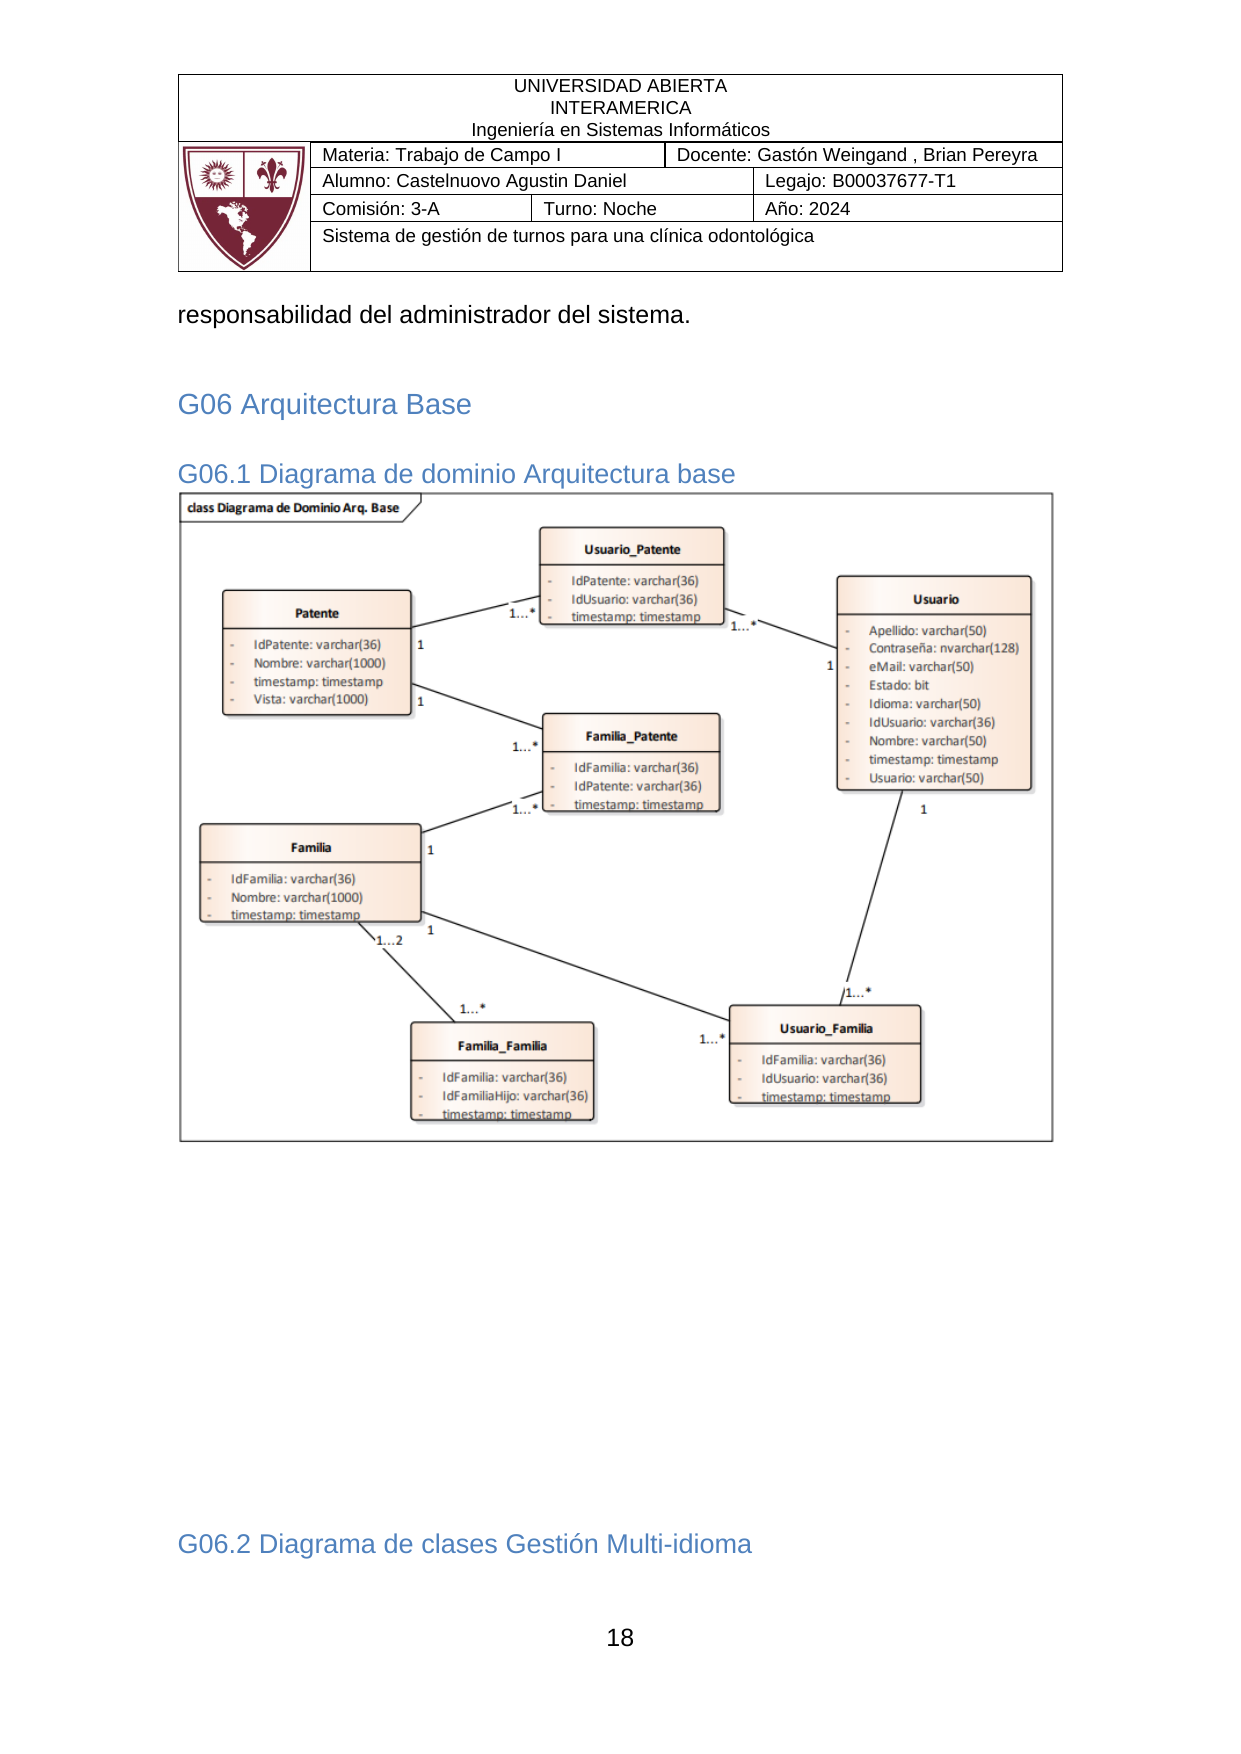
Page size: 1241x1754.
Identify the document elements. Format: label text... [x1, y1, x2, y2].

subtitle G06.1 Diagrama de dominio Arquitectura base [177, 458, 1063, 489]
subtitle G06 Arquitectura Base [177, 387, 1063, 420]
picture [177, 489, 1063, 1156]
picture [178, 142, 310, 271]
subtitle G06.2 Diagrama de clases Gestión Multi-idioma [177, 1528, 1063, 1559]
